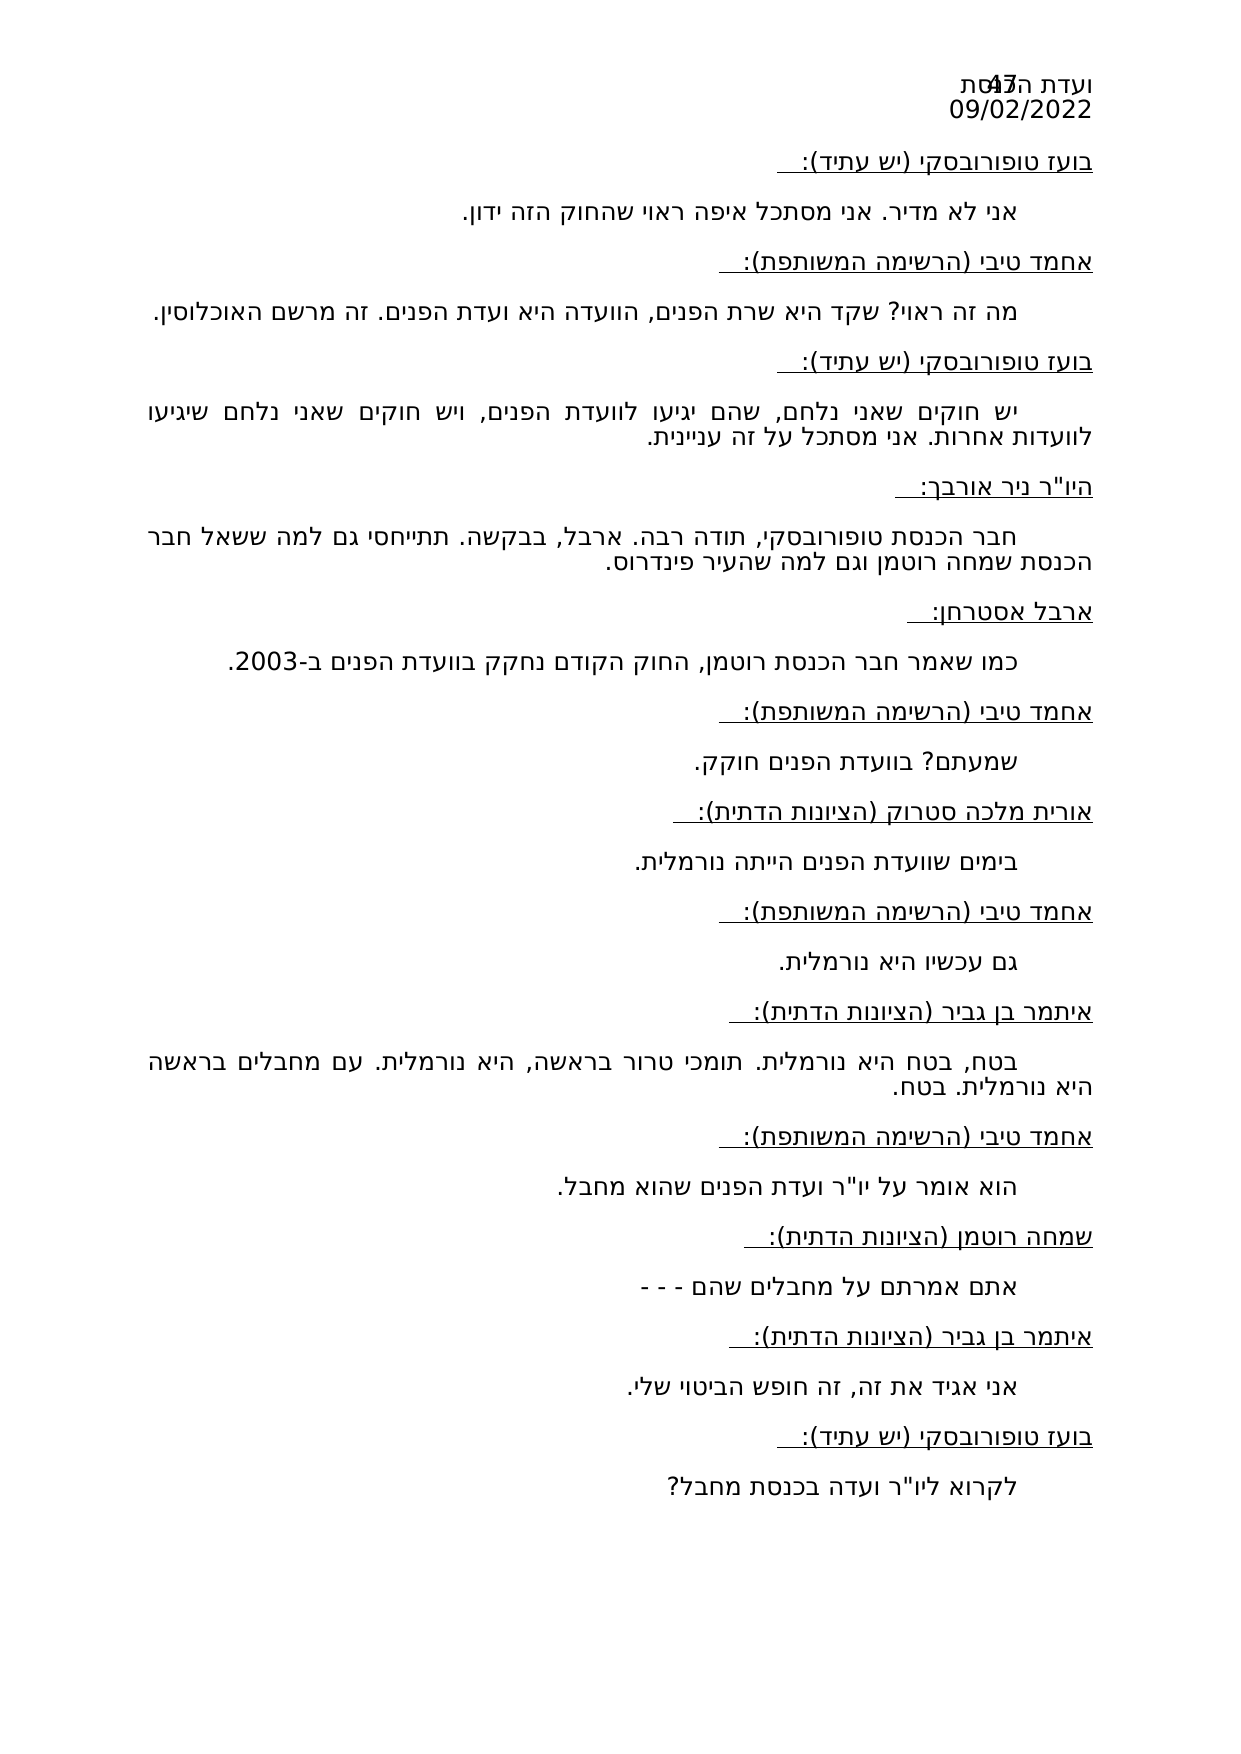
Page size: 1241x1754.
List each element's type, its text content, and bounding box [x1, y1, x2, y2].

text << קריאה >> אחמד טיבי (הרשימה המשותפת): << קריאה >> [147, 900, 1093, 925]
text << קריאה >> אחמד טיבי (הרשימה המשותפת): << קריאה >> [147, 1125, 1093, 1150]
text << קריאה >> שמחה רוטמן (הציונות הדתית): << קריאה >> [147, 1225, 1093, 1250]
text בטח, בטח היא נורמלית. תומכי טרור בראשה, היא נורמלית. עם מחבלים בראשה היא נורמלית. בטח. [147, 1050, 1093, 1100]
text << קריאה >> בועז טופורובסקי (יש עתיד): << קריאה >> [147, 1425, 1093, 1450]
text לקרוא ליו"ר ועדה בכנסת מחבל? [147, 1475, 1093, 1500]
text << קריאה >> איתמר בן גביר (הציונות הדתית): << קריאה >> [147, 1000, 1093, 1025]
text שמעתם? בוועדת הפנים חוקק. [147, 750, 1093, 775]
text הוא אומר על יו"ר ועדת הפנים שהוא מחבל. [147, 1175, 1093, 1200]
text << יור >> היו"ר ניר אורבך: << יור >> [147, 475, 1093, 500]
text כמו שאמר חבר הכנסת רוטמן, החוק הקודם נחקק בוועדת הפנים ב-2003. [147, 650, 1093, 675]
text מה זה ראוי? שקד היא שרת הפנים, הוועדה היא ועדת הפנים. זה מרשם האוכלוסין. [147, 300, 1093, 325]
text << קריאה >> אורית מלכה סטרוק (הציונות הדתית): << קריאה >> [147, 800, 1093, 825]
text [147, 1325, 1093, 1350]
text גם עכשיו היא נורמלית. [147, 950, 1093, 975]
text חבר הכנסת טופורובסקי, תודה רבה. ארבל, בבקשה. תתייחסי גם למה ששאל חבר הכנסת שמחה רוטמן וגם למה שהעיר פינדרוס. [147, 525, 1093, 575]
text אני אגיד את זה, זה חופש הביטוי שלי. [147, 1375, 1093, 1400]
text יש חוקים שאני נלחם, שהם יגיעו לוועדת הפנים, ויש חוקים שאני נלחם שיגיעו לוועדות אחרות. אני מסתכל על זה עניינית. [147, 400, 1093, 450]
text << קריאה >> אחמד טיבי (הרשימה המשותפת): << קריאה >> [147, 250, 1093, 275]
text אני לא מדיר. אני מסתכל איפה ראוי שהחוק הזה ידון. [147, 200, 1093, 225]
text אתם אמרתם על מחבלים שהם - - - [147, 1275, 1093, 1300]
text בימים שוועדת הפנים הייתה נורמלית. [147, 850, 1093, 875]
text << קריאה >> אחמד טיבי (הרשימה המשותפת): << קריאה >> [147, 700, 1093, 725]
text << דובר_המשך >> בועז טופורובסקי (יש עתיד): << דובר_המשך >> [147, 150, 1093, 175]
text << דובר >> ארבל אסטרחן: << דובר >> [147, 600, 1093, 625]
text << דובר_המשך >> בועז טופורובסקי (יש עתיד): << דובר_המשך >> [147, 350, 1093, 375]
